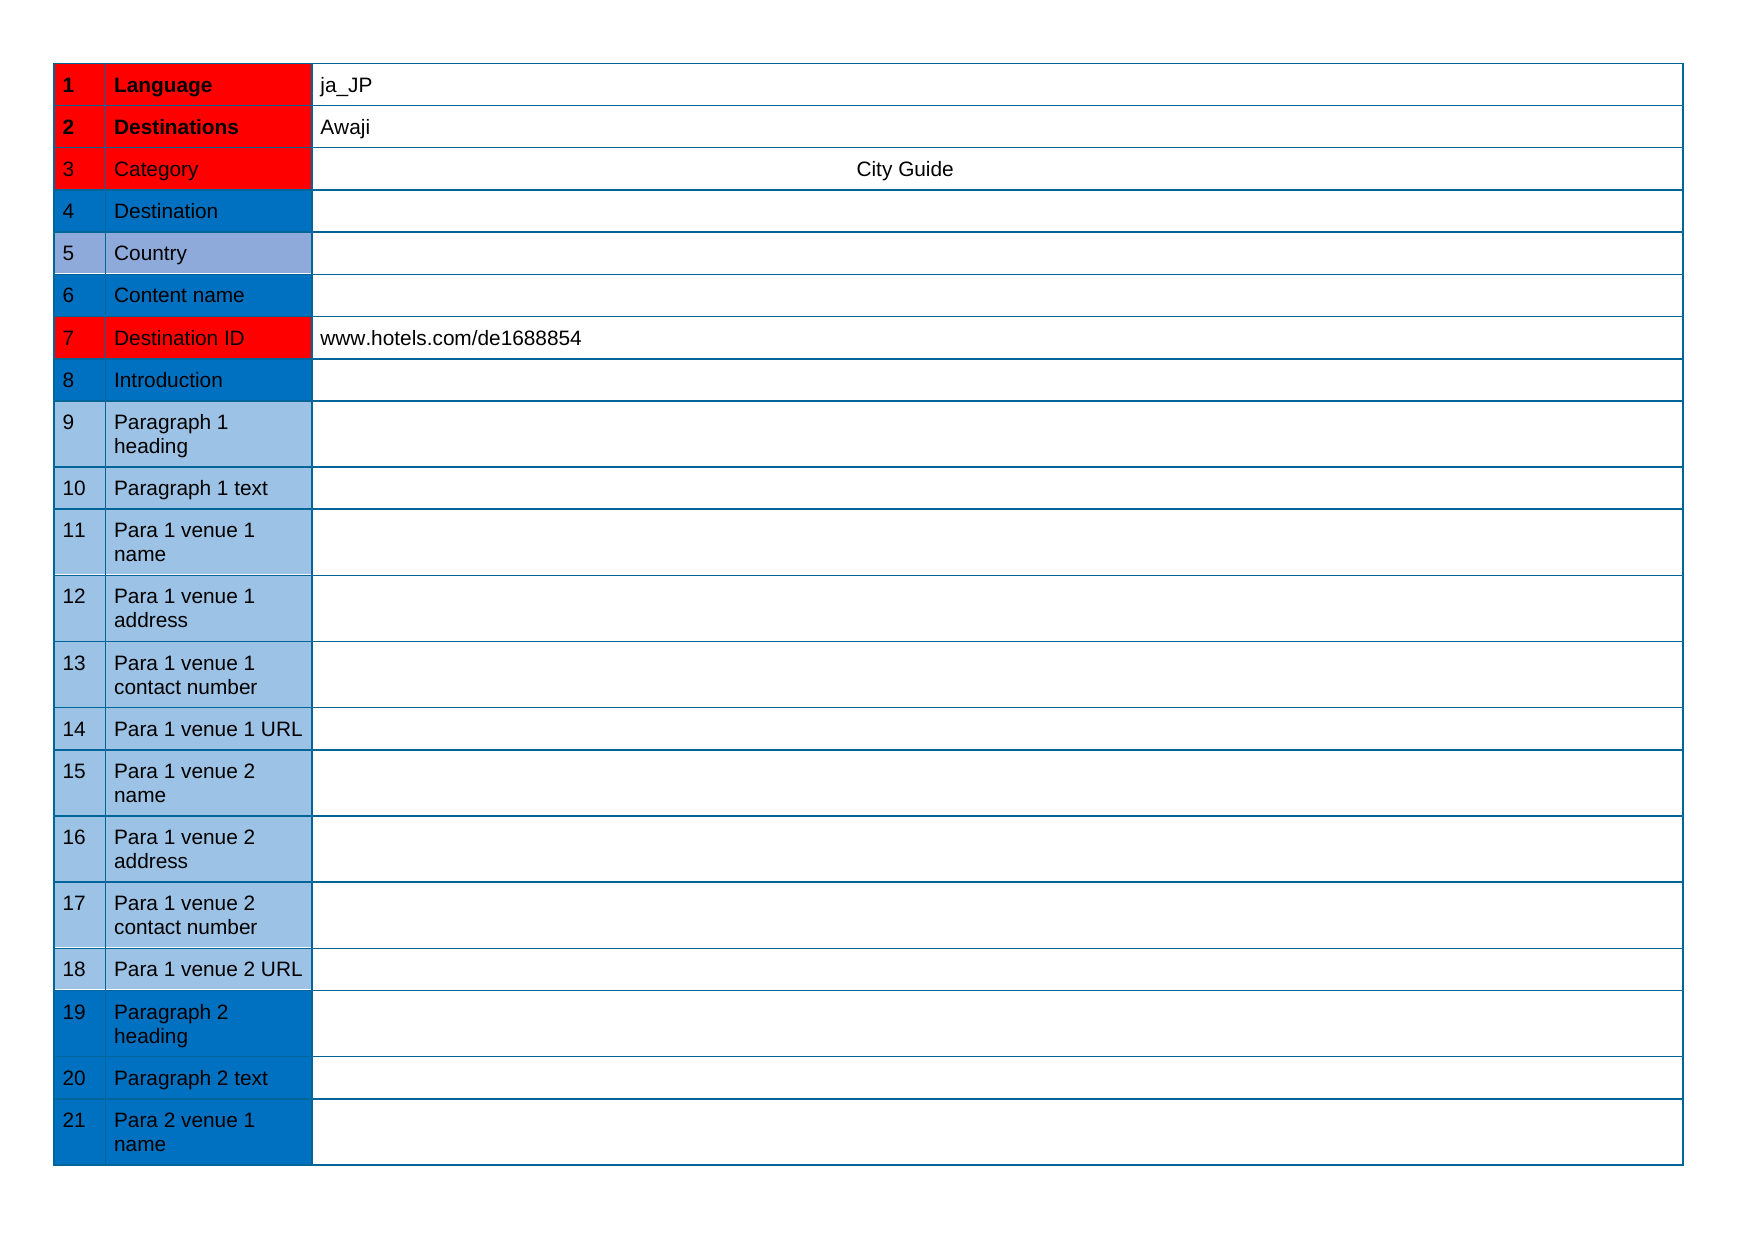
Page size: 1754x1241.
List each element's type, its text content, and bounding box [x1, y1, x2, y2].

table_cell 11 [55, 510, 105, 574]
table_cell 15 [55, 751, 105, 815]
table_cell Category [106, 148, 311, 189]
table_cell Destination [106, 191, 311, 231]
table_cell Para 1 venue 2 address [106, 817, 311, 881]
table_cell 19 [55, 991, 105, 1056]
table_cell 18 [55, 949, 105, 989]
table_cell Awaji [313, 106, 1682, 147]
table_cell 10 [55, 468, 105, 508]
table_cell Paragraph 1 text [106, 468, 311, 508]
table_cell [313, 817, 1682, 881]
table_header Language [106, 64, 311, 105]
table_cell 17 [55, 883, 105, 947]
table_cell 8 [55, 360, 105, 400]
table_cell Country [106, 233, 311, 273]
table_cell Para 1 venue 1 address [106, 576, 311, 641]
table_cell [313, 708, 1682, 749]
table_cell [313, 751, 1682, 815]
table_cell Para 1 venue 1 contact number [106, 642, 311, 707]
table_cell 14 [55, 708, 105, 749]
table_cell Para 1 venue 2 contact number [106, 883, 311, 947]
table_cell www.hotels.com/de1688854 [313, 317, 1682, 358]
table_cell [313, 402, 1682, 466]
table_cell Content name [106, 275, 311, 316]
table_cell 4 [55, 191, 105, 231]
table_cell Paragraph 1 heading [106, 402, 311, 466]
table_cell [313, 991, 1682, 1056]
table_cell [313, 576, 1682, 641]
table_cell [313, 949, 1682, 989]
table_cell [313, 191, 1682, 231]
table_cell 5 [55, 233, 105, 273]
table_cell [313, 883, 1682, 947]
table_cell Paragraph 2 text [106, 1057, 311, 1098]
table_cell Para 1 venue 1 URL [106, 708, 311, 749]
table_cell Para 2 venue 1 name [106, 1100, 311, 1164]
table_cell Para 1 venue 2 name [106, 751, 311, 815]
table_cell Para 1 venue 2 URL [106, 949, 311, 989]
table_cell [313, 275, 1682, 316]
table_cell City Guide [313, 148, 1682, 189]
table_cell Introduction [106, 360, 311, 400]
table_cell Para 1 venue 1 name [106, 510, 311, 574]
table_header ja_JP [313, 64, 1682, 105]
table_cell [313, 642, 1682, 707]
table_cell Destinations [106, 106, 311, 147]
table_cell Destination ID [106, 317, 311, 358]
table_cell [313, 360, 1682, 400]
table_cell Paragraph 2 heading [106, 991, 311, 1056]
table_cell 9 [55, 402, 105, 466]
table_cell [313, 510, 1682, 574]
table_cell [313, 1100, 1682, 1164]
table_cell 20 [55, 1057, 105, 1098]
table_cell [313, 1057, 1682, 1098]
table_cell 13 [55, 642, 105, 707]
table_cell 16 [55, 817, 105, 881]
table_cell [313, 233, 1682, 273]
table_cell 3 [55, 148, 105, 189]
table_cell 21 [55, 1100, 105, 1164]
table_header 1 [55, 64, 105, 105]
table_cell 12 [55, 576, 105, 641]
table_cell 2 [55, 106, 105, 147]
table_cell [313, 468, 1682, 508]
table_cell 7 [55, 317, 105, 358]
table_cell 6 [55, 275, 105, 316]
